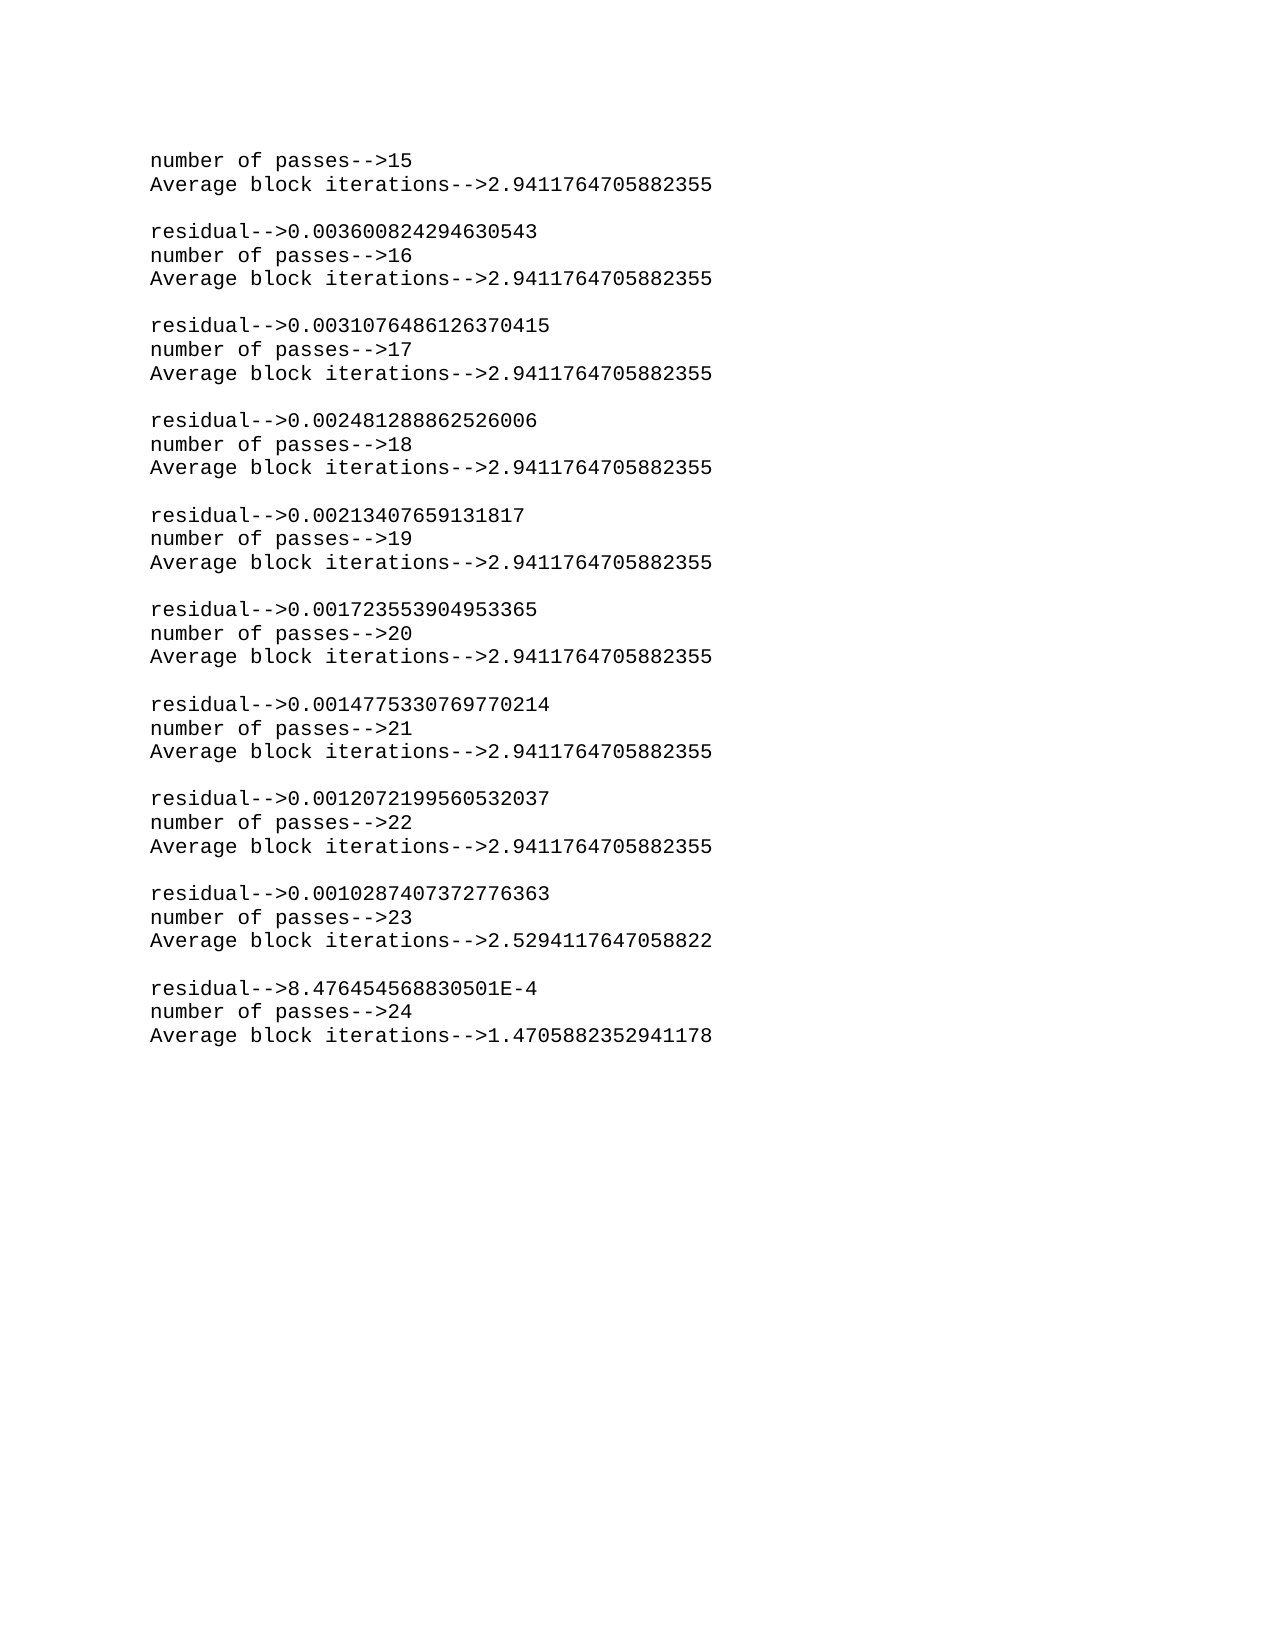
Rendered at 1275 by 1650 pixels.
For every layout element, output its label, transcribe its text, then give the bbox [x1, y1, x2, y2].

text residual-->0.0031076486126370415 [150, 316, 1125, 339]
text number of passes-->15 [150, 150, 1125, 174]
text residual-->0.002481288862526006 [150, 410, 1125, 434]
text Average block iterations-->2.9411764705882355 [150, 457, 1125, 481]
text residual-->0.0010287407372776363 [150, 883, 1125, 907]
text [150, 268, 1125, 292]
text number of passes-->17 [150, 339, 1125, 363]
text Average block iterations-->1.4705882352941178 [150, 1025, 1125, 1048]
text residual-->0.001723553904953365 [150, 599, 1125, 623]
text residual-->0.0012072199560532037 [150, 788, 1125, 812]
text Average block iterations-->2.9411764705882355 [150, 647, 1125, 670]
text number of passes-->20 [150, 623, 1125, 647]
text number of passes-->19 [150, 528, 1125, 552]
text Average block iterations-->2.5294117647058822 [150, 930, 1125, 954]
text Average block iterations-->2.9411764705882355 [150, 741, 1125, 765]
text Average block iterations-->2.9411764705882355 [150, 552, 1125, 576]
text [150, 174, 1125, 197]
text number of passes-->22 [150, 812, 1125, 836]
text Average block iterations-->2.9411764705882355 [150, 836, 1125, 859]
text number of passes-->23 [150, 907, 1125, 930]
text residual-->0.0014775330769770214 [150, 694, 1125, 717]
text residual-->8.476454568830501E-4 [150, 978, 1125, 1001]
text number of passes-->16 [150, 244, 1125, 268]
text residual-->0.00213407659131817 [150, 505, 1125, 528]
text number of passes-->21 [150, 717, 1125, 741]
text number of passes-->18 [150, 434, 1125, 457]
text number of passes-->24 [150, 1001, 1125, 1025]
text residual-->0.003600824294630543 [150, 221, 1125, 244]
text Average block iterations-->2.9411764705882355 [150, 363, 1125, 386]
